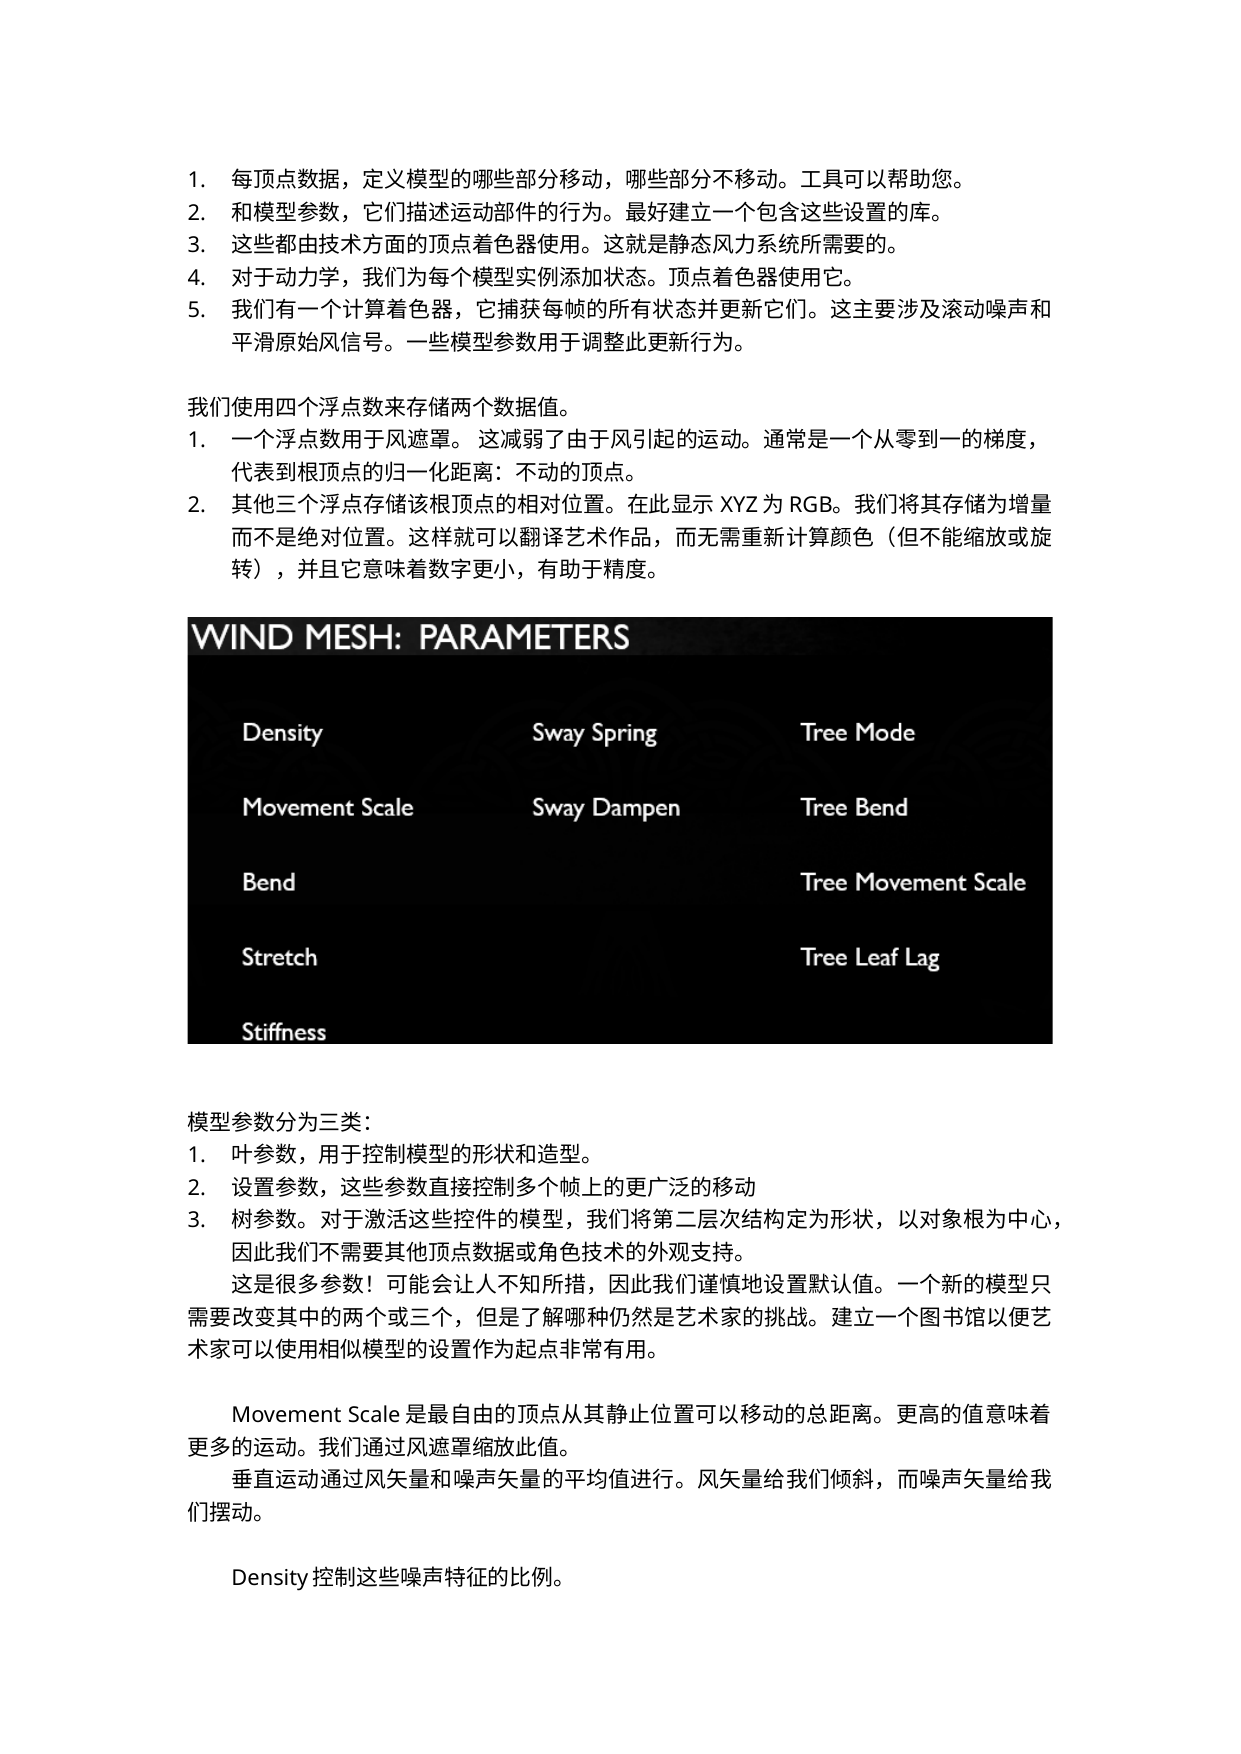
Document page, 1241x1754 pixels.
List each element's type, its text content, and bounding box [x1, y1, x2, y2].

text 我们使用四个浮点数来存储两个数据值。 [187, 389, 1053, 422]
list 对于动力学，我们为每个模型实例添加状态。顶点着色器使用它。 [187, 259, 1053, 292]
list 和模型参数，它们描述运动部件的行为。最好建立一个包含这些设置的库。 [187, 194, 1053, 227]
text 这是很多参数！可能会让人不知所措，因此我们谨慎地设置默认值。一个新的模型只需要改变其中的两个或三个，但是了解哪种仍然是艺术家的挑战。建立一个图书馆以便艺术家可以使用相似模型的设置作为起点非常有用。 [187, 1267, 1053, 1364]
text 模型参数分为三类： [187, 1104, 1053, 1137]
list 叶参数，用于控制模型的形状和造型。 [187, 1137, 1053, 1169]
text 垂直运动通过风矢量和噪声矢量的平均值进行。风矢量给我们倾斜，而噪声矢量给我们摆动。 [187, 1462, 1053, 1527]
list 每顶点数据，定义模型的哪些部分移动，哪些部分不移动。工具可以帮助您。 [187, 162, 1053, 194]
list 一个浮点数用于风遮罩。 这减弱了由于风引起的运动。通常是一个从零到一的梯度，代表到根顶点的归一化距离：不动的顶点。 [187, 422, 1053, 487]
list 这些都由技术方面的顶点着色器使用。这就是静态风力系统所需要的。 [187, 227, 1053, 259]
list 设置参数，这些参数直接控制多个帧上的更广泛的移动 [187, 1169, 1053, 1202]
text Movement Scale是最自由的顶点从其静止位置可以移动的总距离。更高的值意味着更多的运动。我们通过风遮罩缩放此值。 [187, 1397, 1053, 1462]
list 树参数。对于激活这些控件的模型，我们将第二层次结构定为形状，以对象根为中心，因此我们不需要其他顶点数据或角色技术的外观支持。 [187, 1202, 1053, 1267]
text Density控制这些噪声特征的比例。 [187, 1559, 1053, 1592]
list 我们有一个计算着色器，它捕获每帧的所有状态并更新它们。这主要涉及滚动噪声和平滑原始风信号。一些模型参数用于调整此更新行为。 [187, 292, 1053, 357]
list 其他三个浮点存储该根顶点的相对位置。在此显示XYZ为RGB。我们将其存储为增量而不是绝对位置。这样就可以翻译艺术作品，而无需重新计算颜色（但不能缩放或旋转），并且它意味着数字更小，有助于精度。 [187, 487, 1053, 584]
